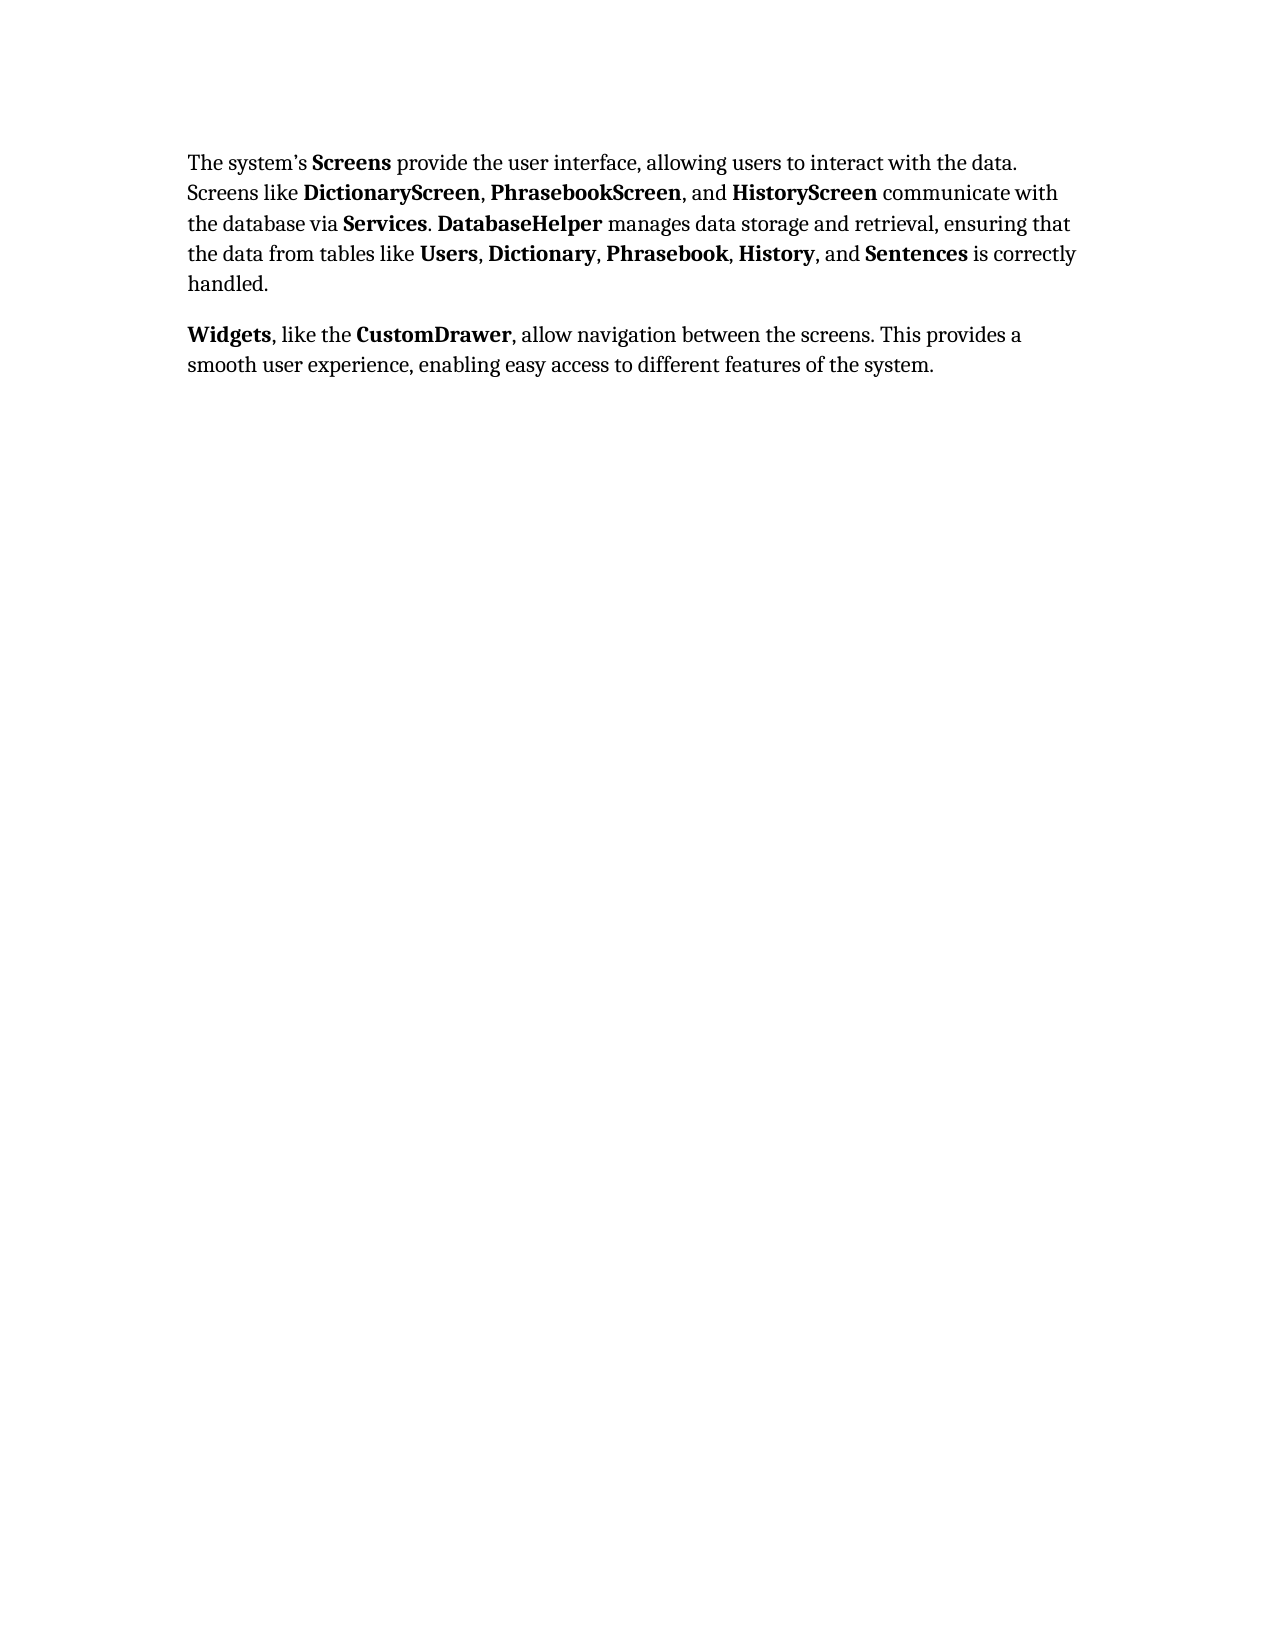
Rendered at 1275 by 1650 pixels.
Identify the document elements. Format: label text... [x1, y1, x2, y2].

text The system’s Screens provide the user interface, allowing users to interact with the data. Screens like DictionaryScreen, PhrasebookScreen, and HistoryScreen communicate with the database via Services. DatabaseHelper manages data storage and retrieval, ensuring that the data from tables like Users, Dictionary, Phrasebook, History, and Sentences is correctly handled. [187, 150, 1087, 297]
text Widgets, like the CustomDrawer, allow navigation between the screens. This provides a smooth user experience, enabling easy access to different features of the system. [187, 322, 1087, 378]
